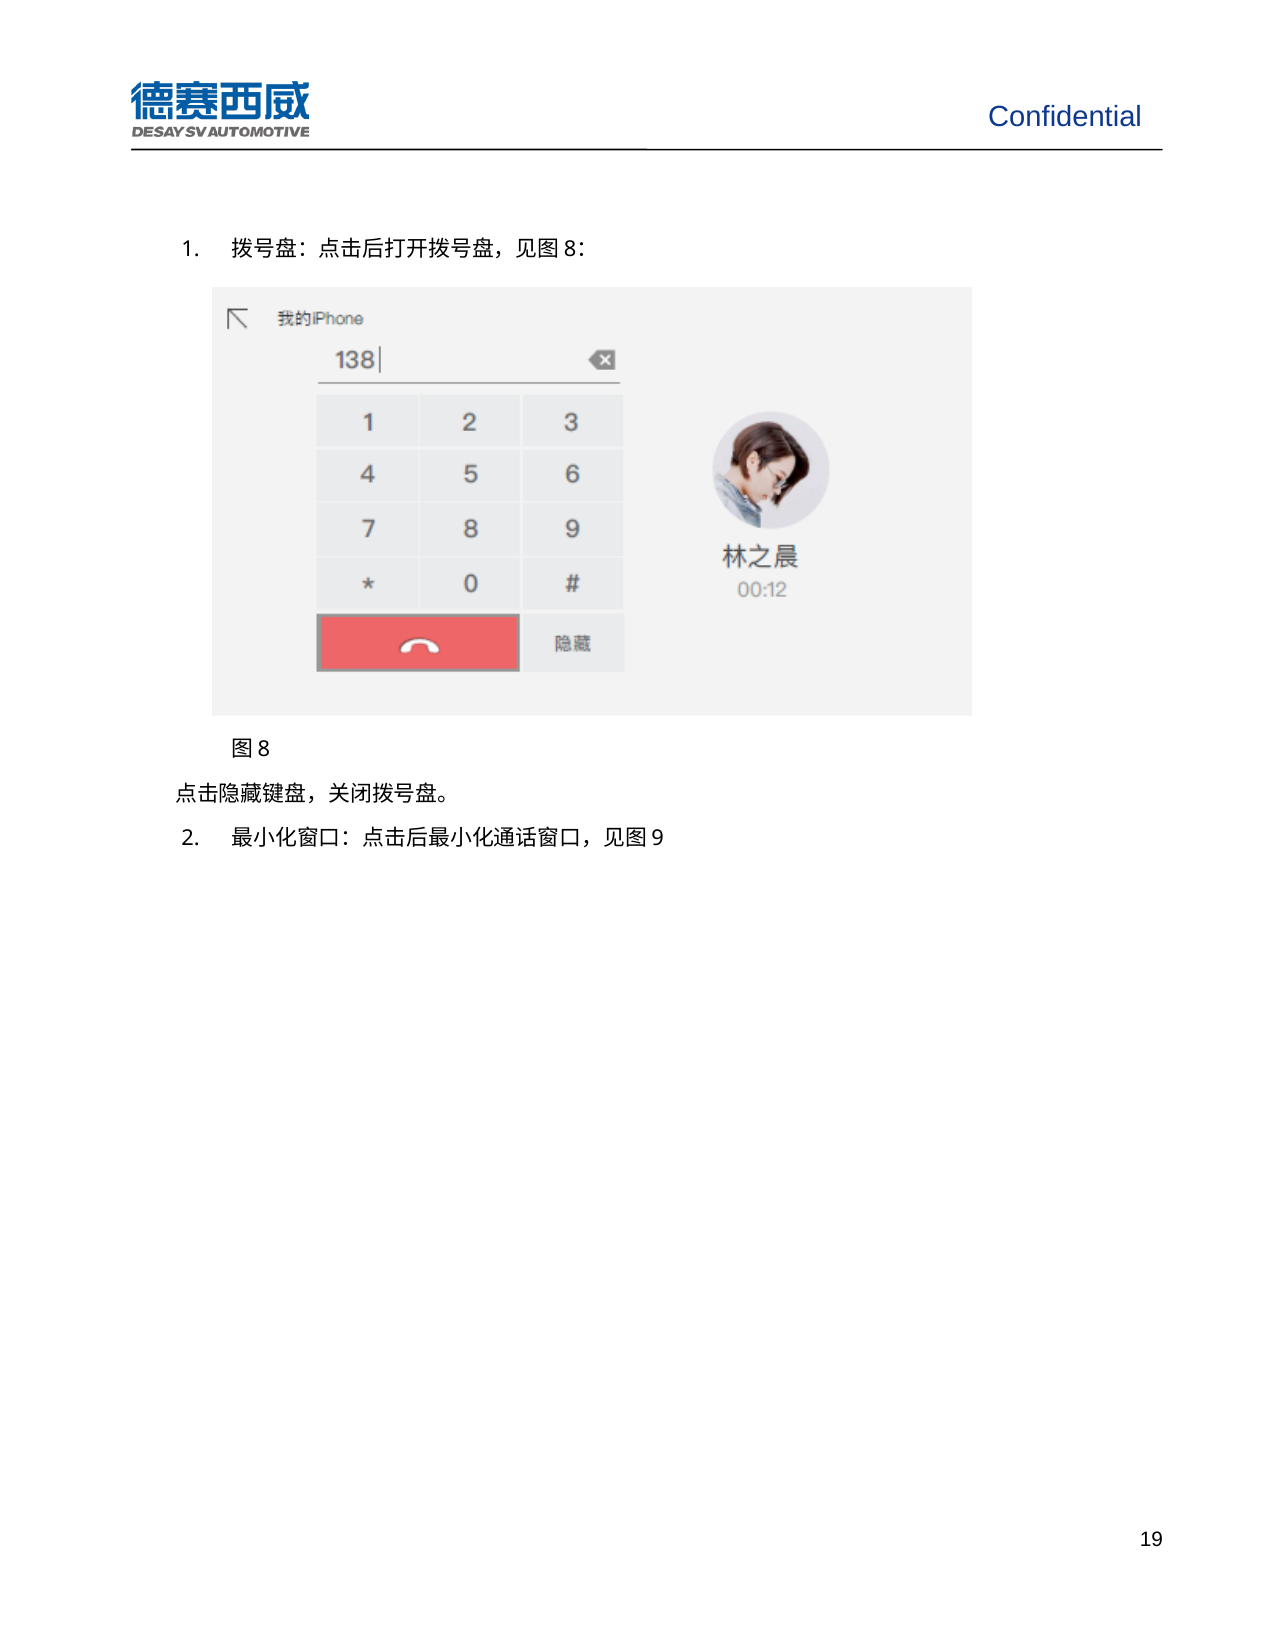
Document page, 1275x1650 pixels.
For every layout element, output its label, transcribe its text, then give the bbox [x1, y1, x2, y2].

list 拨号盘：点击后打开拨号盘，见图8： [181, 225, 1162, 264]
picture [212, 287, 980, 719]
text 点击隐藏键盘，关闭拨号盘。 [131, 776, 1162, 807]
picture [131, 81, 310, 137]
list 最小化窗口：点击后最小化通话窗口，见图9 [181, 814, 1162, 853]
